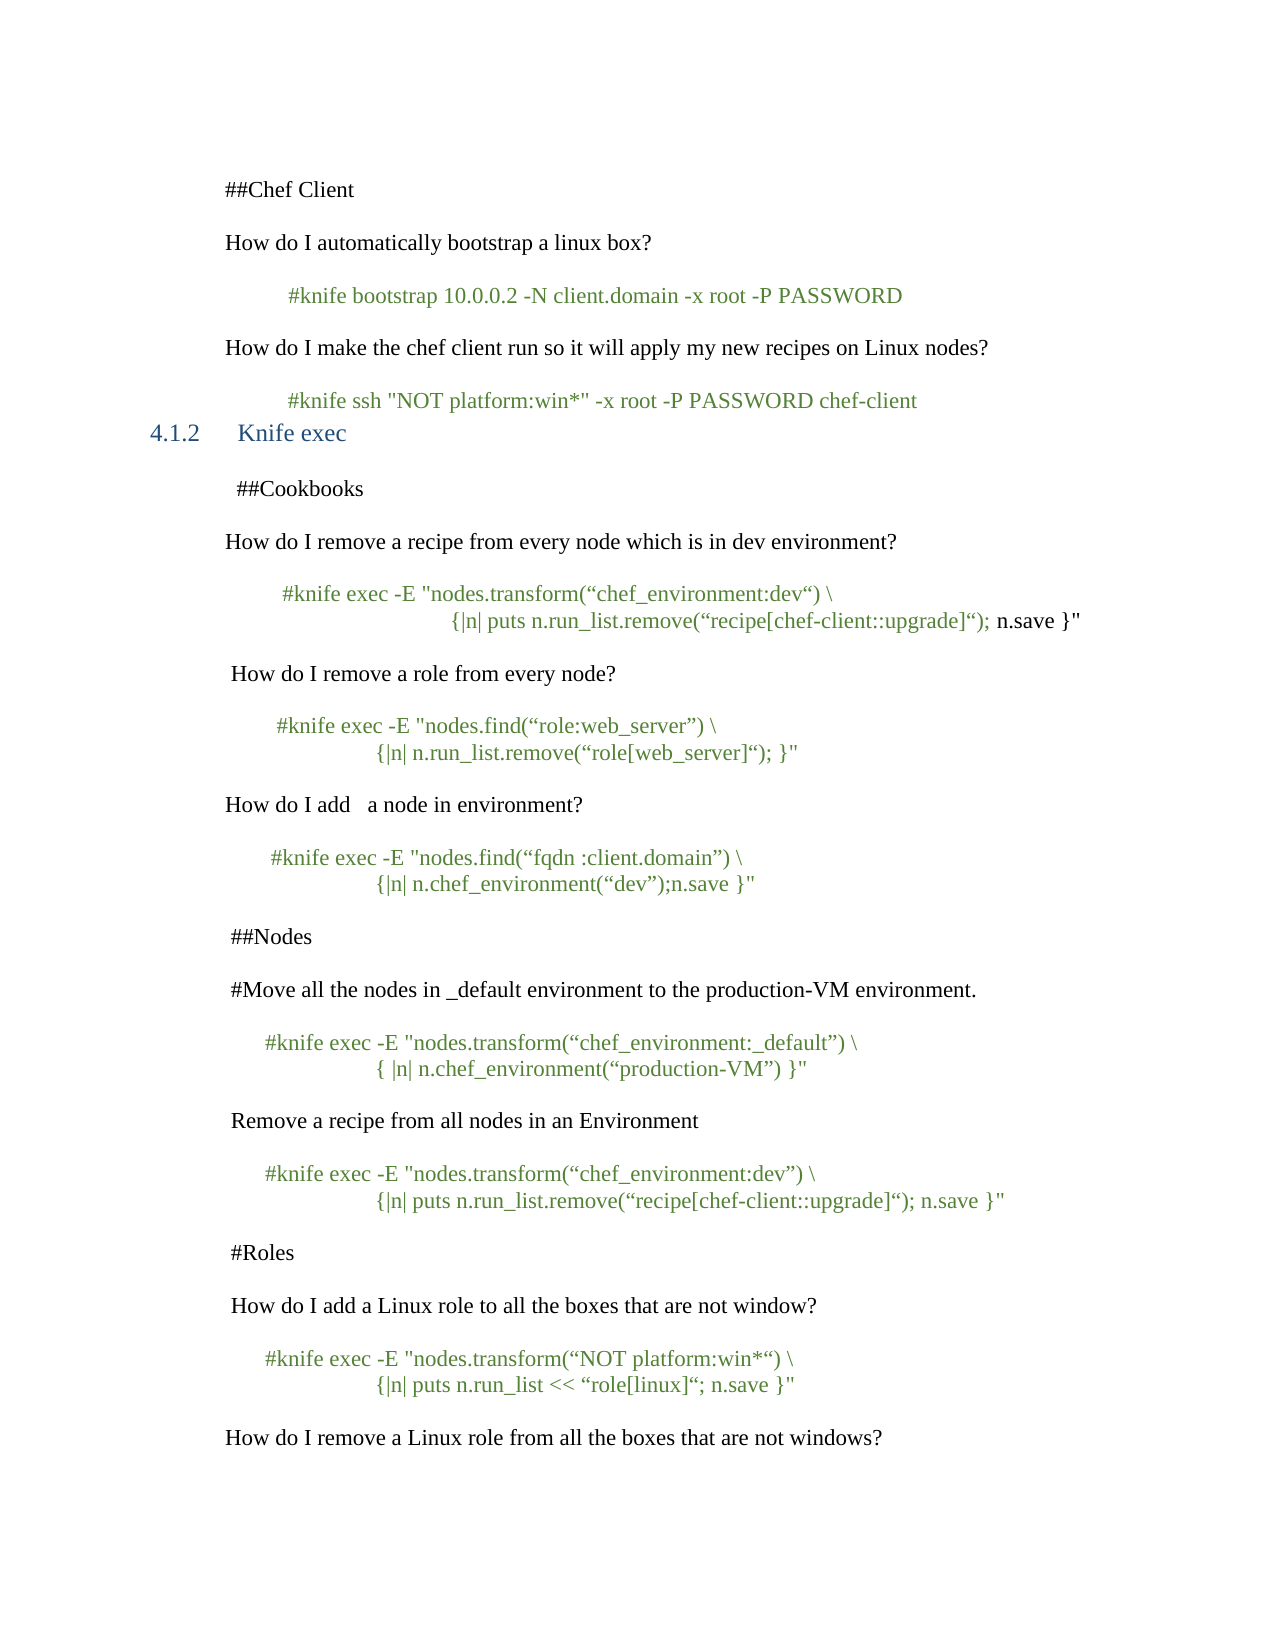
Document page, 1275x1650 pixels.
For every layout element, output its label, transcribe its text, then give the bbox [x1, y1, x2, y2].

text {|n| puts n.run_list << “role[linux]“; n.save }" [150, 1371, 1125, 1397]
text How do I remove a Linux role from all the boxes that are not windows? [150, 1424, 1125, 1450]
text {|n| n.chef_environment(“dev”);n.save }" [225, 870, 1125, 897]
text How do I automatically bootstrap a linux box? [150, 229, 1125, 255]
text #knife bootstrap 10.0.0.2 -N client.domain -x root -P PASSWORD [225, 282, 1125, 308]
text #knife exec -E "nodes.transform(“chef_environment:dev“) \ [225, 581, 1125, 607]
text ##Nodes [150, 923, 1125, 949]
text { |n| n.chef_environment(“production-VM”) }" [150, 1055, 1125, 1081]
text {|n| puts n.run_list.remove(“recipe[chef-client::upgrade]“); n.save }" [225, 607, 1125, 633]
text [150, 1345, 1125, 1371]
text {|n| n.run_list.remove(“role[web_server]“); }" [225, 739, 1125, 765]
text #knife exec -E "nodes.transform(“chef_environment:_default”) \ [150, 1028, 1125, 1055]
text How do I add a node in environment? [225, 791, 1125, 818]
text How do I remove a role from every node? [150, 659, 1125, 686]
text ##Cookbooks [150, 475, 1125, 501]
subtitle Knife exec [150, 418, 1125, 446]
text How do I remove a recipe from every node which is in dev environment? [150, 528, 1125, 554]
text #knife ssh "NOT platform:win*" -x root -P PASSWORD chef-client [225, 387, 1125, 413]
text #knife exec -E "nodes.find(“fqdn :client.domain”) \ [225, 844, 1125, 870]
text Remove a recipe from all nodes in an Environment [150, 1108, 1125, 1134]
text {|n| puts n.run_list.remove(“recipe[chef-client::upgrade]“); n.save }" [150, 1187, 1125, 1213]
text How do I make the chef client run so it will apply my new recipes on Linux nodes? [150, 334, 1125, 361]
text #knife exec -E "nodes.transform(“chef_environment:dev”) \ [150, 1160, 1125, 1187]
text How do I add a Linux role to all the boxes that are not window? [150, 1292, 1125, 1318]
text ##Chef Client [150, 176, 1125, 203]
text #Roles [150, 1239, 1125, 1266]
text #Move all the nodes in _default environment to the production-VM environment. [150, 976, 1125, 1002]
text #knife exec -E "nodes.find(“role:web_server”) \ [225, 712, 1125, 739]
